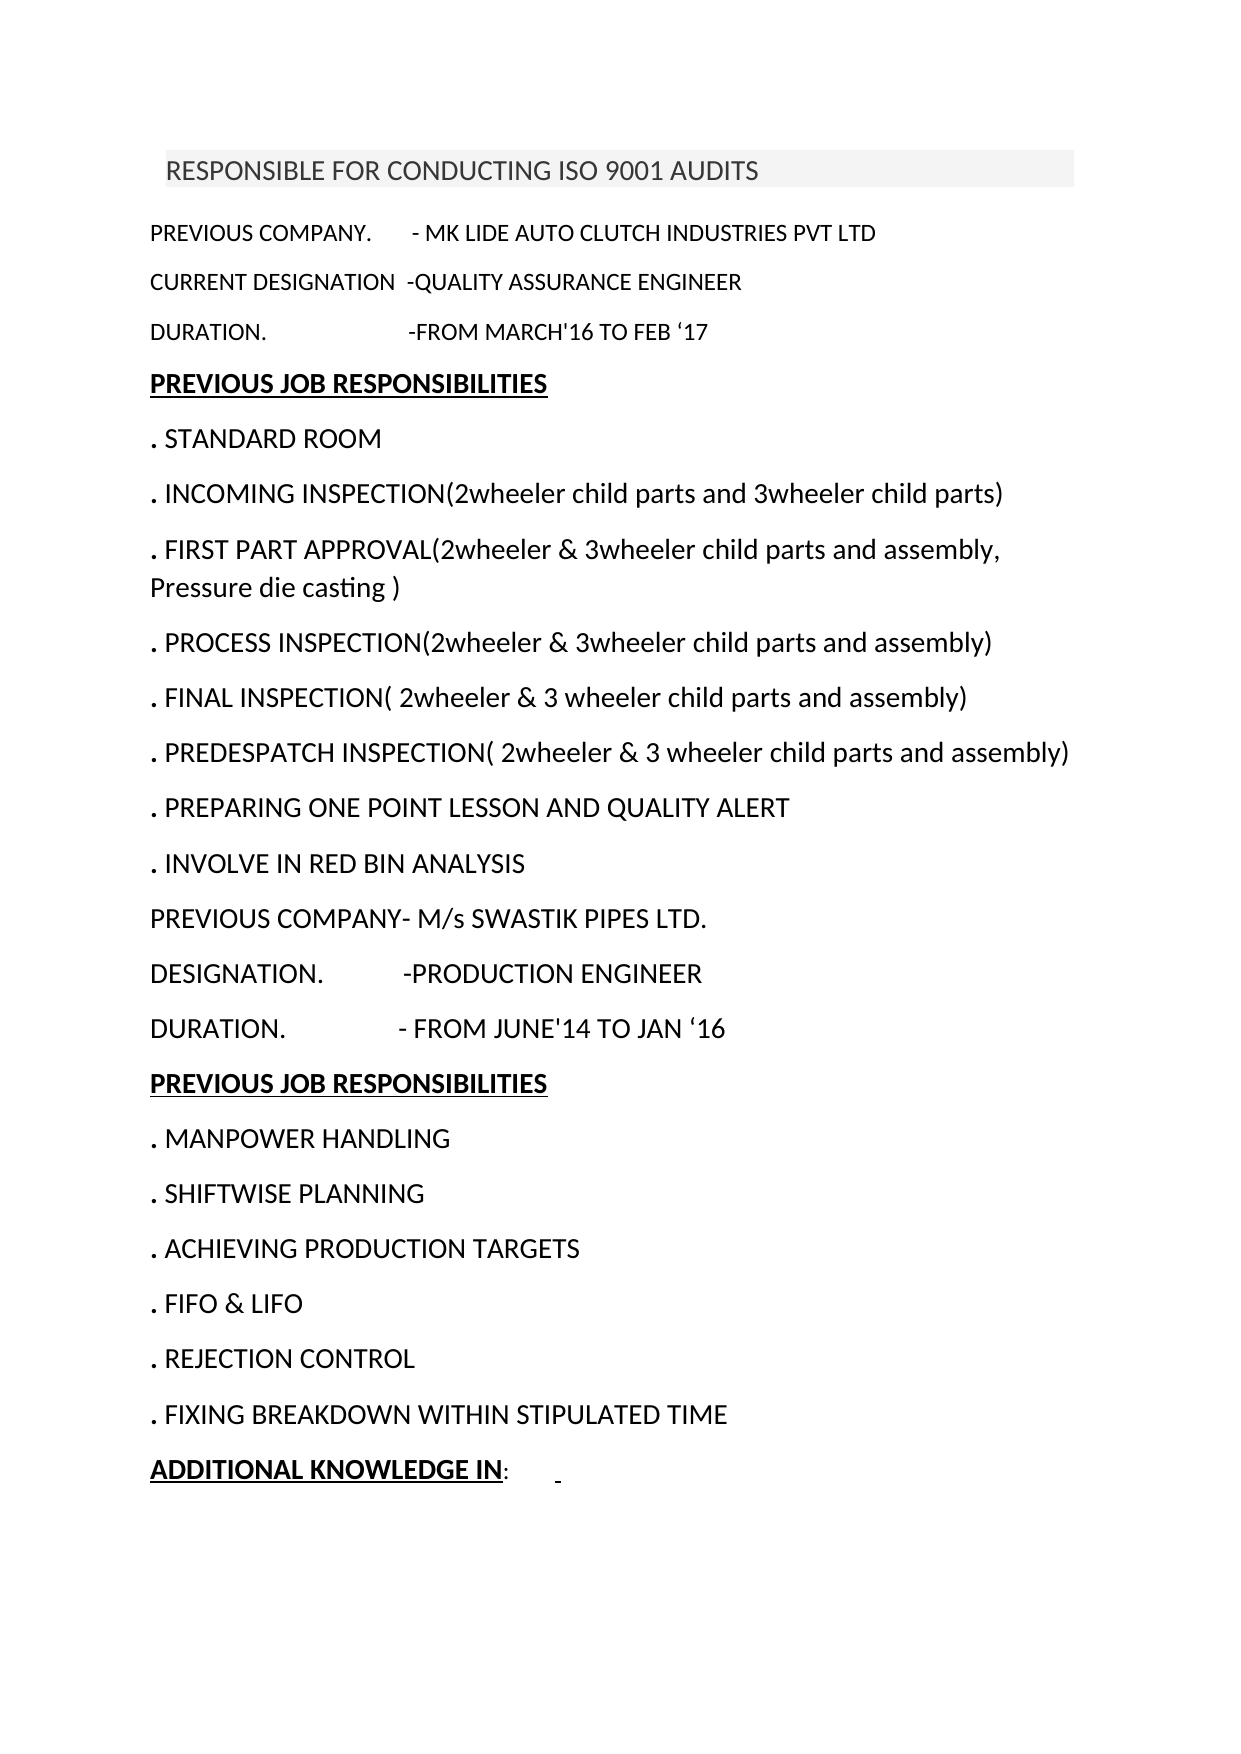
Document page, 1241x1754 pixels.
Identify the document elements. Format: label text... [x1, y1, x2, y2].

text . FIXING BREAKDOWN WITHIN STIPULATED TIME [150, 1396, 1090, 1431]
text . SHIFTWISE PLANNING [150, 1175, 1090, 1211]
text PREVIOUS COMPANY- M/s SWASTIK PIPES LTD. [150, 900, 1090, 935]
text . FINAL INSPECTION( 2wheeler & 3 wheeler child parts and assembly) [150, 679, 1090, 715]
text . FIRST PART APPROVAL(2wheeler & 3wheeler child parts and assembly, Pressure die casting ) [150, 531, 1090, 605]
text RESPONSIBLE FOR CONDUCTING ISO 9001 AUDITS [166, 150, 1074, 187]
text . PREDESPATCH INSPECTION( 2wheeler & 3 wheeler child parts and assembly) [150, 734, 1090, 770]
text DESIGNATION. -PRODUCTION ENGINEER [150, 955, 1090, 991]
text PREVIOUS COMPANY. - MK LIDE AUTO CLUTCH INDUSTRIES PVT LTD [150, 217, 1090, 247]
text . STANDARD ROOM [150, 421, 1090, 456]
text . MANPOWER HANDLING [150, 1120, 1090, 1156]
text . INCOMING INSPECTION(2wheeler child parts and 3wheeler child parts) [150, 476, 1090, 511]
text CURRENT DESIGNATION -QUALITY ASSURANCE ENGINEER [150, 266, 1090, 297]
text . PROCESS INSPECTION(2wheeler & 3wheeler child parts and assembly) [150, 624, 1090, 660]
text . ACHIEVING PRODUCTION TARGETS [150, 1230, 1090, 1266]
text DURATION. -FROM MARCH'16 TO FEB ‘17 [150, 316, 1090, 346]
text . PREPARING ONE POINT LESSON AND QUALITY ALERT [150, 789, 1090, 825]
text . INVOLVE IN RED BIN ANALYSIS [150, 845, 1090, 880]
text . REJECTION CONTROL [150, 1341, 1090, 1376]
text DURATION. - FROM JUNE'14 TO JAN ‘16 [150, 1010, 1090, 1046]
text . FIFO & LIFO [150, 1286, 1090, 1321]
text ADDITIONAL KNOWLEDGE IN: [150, 1451, 1090, 1486]
text PREVIOUS JOB RESPONSIBILITIES [150, 1065, 1090, 1101]
text PREVIOUS JOB RESPONSIBILITIES [150, 365, 1090, 401]
